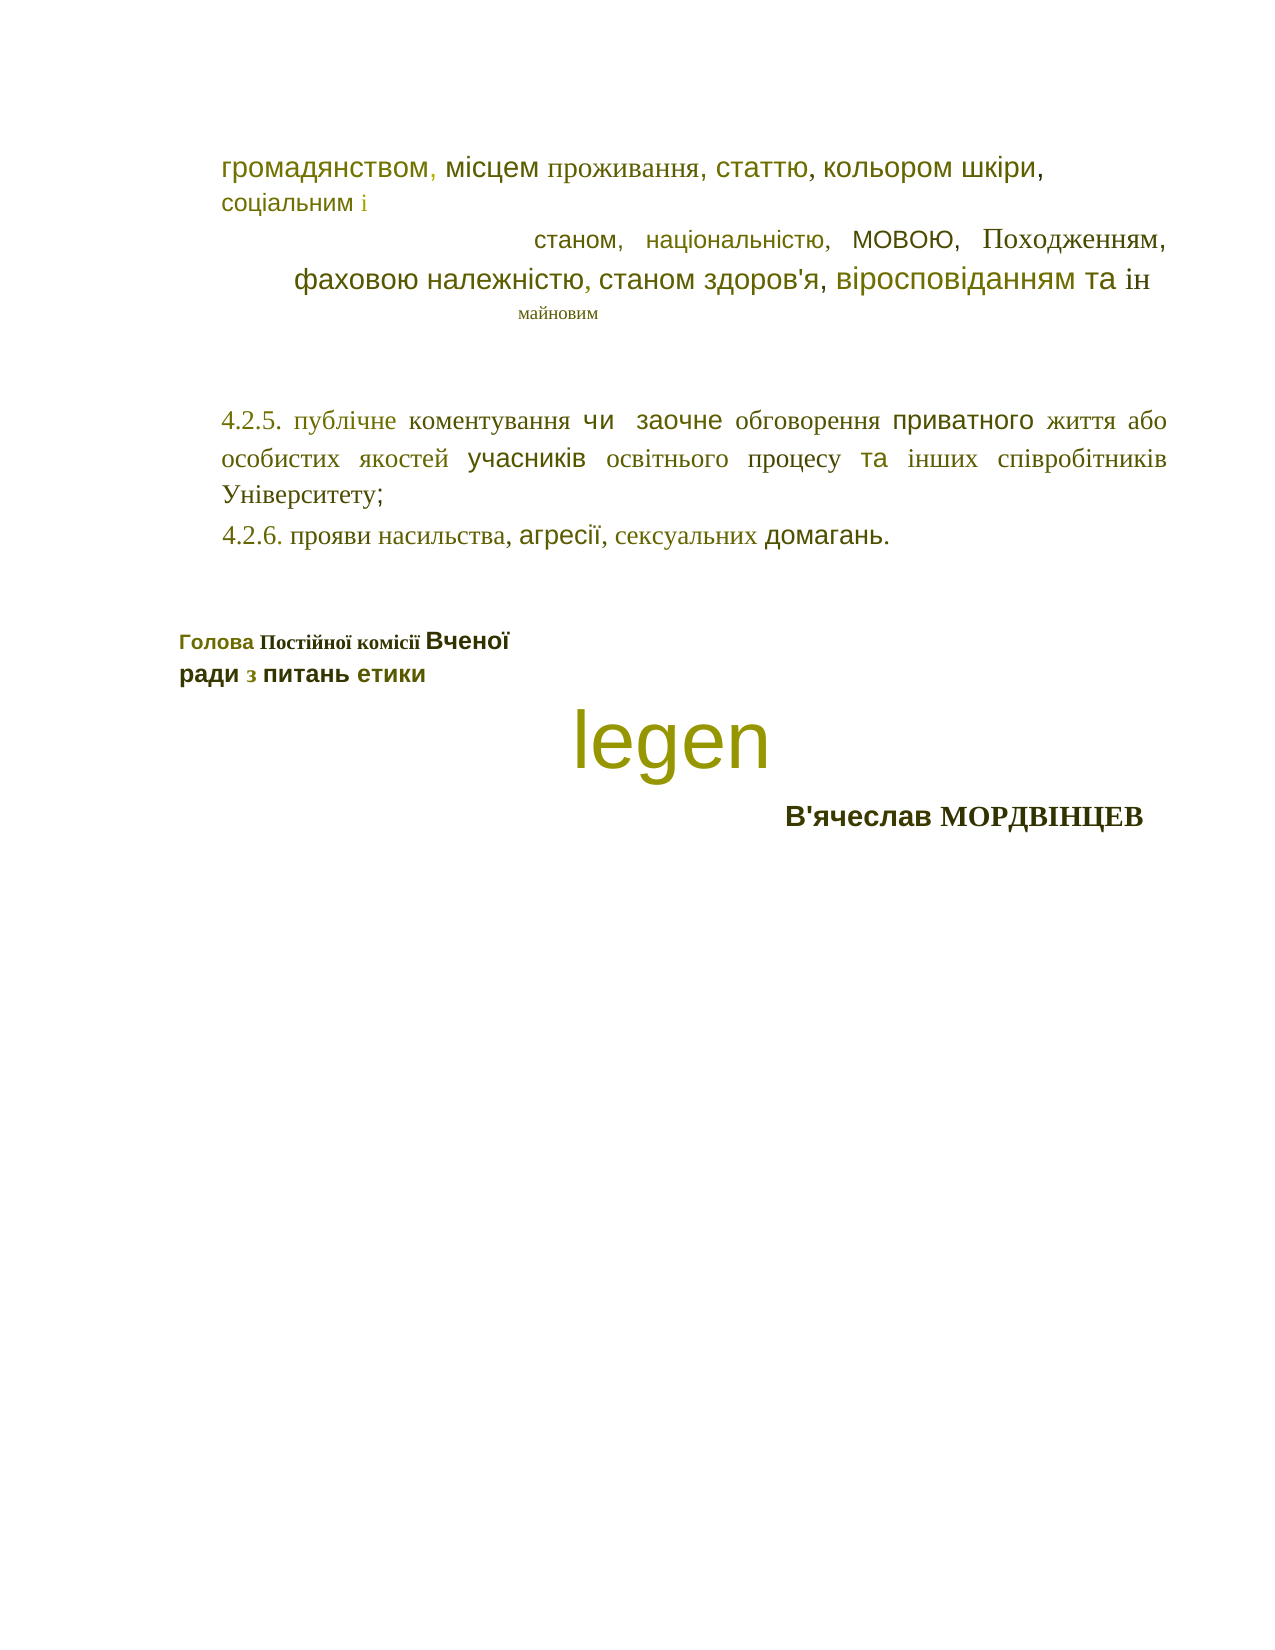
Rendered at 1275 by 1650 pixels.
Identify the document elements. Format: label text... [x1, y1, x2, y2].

text 4.2.5. публічне коментування чи заочне обговорення приватного життя або особистих якостей учасників освітнього процесу та інших співробітників Університету; [221, 404, 1167, 510]
text Голова Постійної комісії Вченої ради з питань етики [179, 626, 569, 688]
text legen [572, 692, 778, 785]
text майновим [518, 302, 673, 323]
text В'ячеслав МОРДВІНЦЕВ [785, 799, 1158, 833]
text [221, 150, 1166, 217]
text 4.2.6. прояви насильства, агресії, сексуальних домагань. [222, 519, 942, 551]
text станом, національністю, MOBOЮ, Походженням, фаховою належністю, станом здоров'я, віросповіданням та iн [294, 221, 1166, 296]
